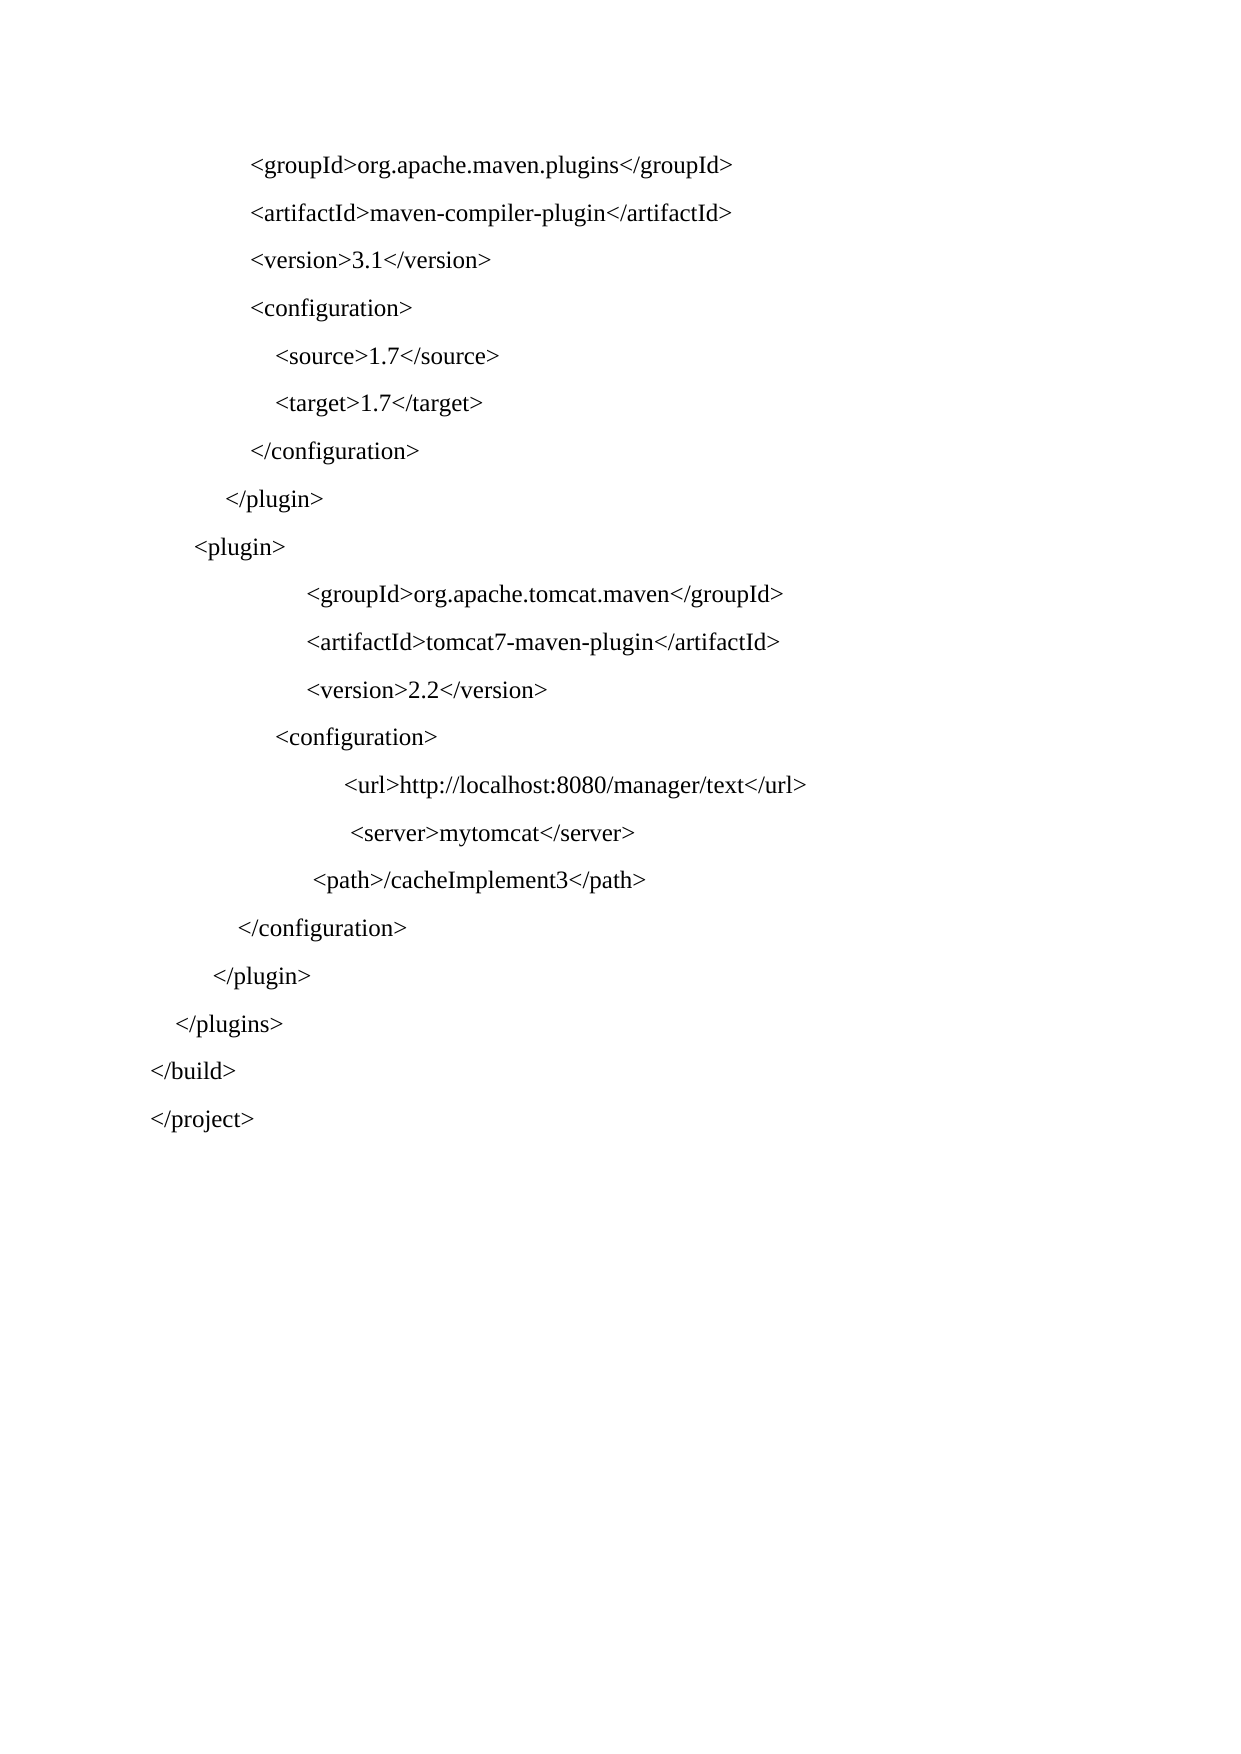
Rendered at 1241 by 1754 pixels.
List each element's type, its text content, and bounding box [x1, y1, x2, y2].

text <source>1.7</source> [150, 341, 1090, 369]
text <groupId>org.apache.tomcat.maven</groupId> [150, 579, 1090, 608]
text </plugins> [150, 1009, 1090, 1037]
text <artifactId>maven-compiler-plugin</artifactId> [150, 198, 1090, 226]
text <artifactId>tomcat7-maven-plugin</artifactId> [150, 627, 1090, 656]
text <url>http://localhost:8080/manager/text</url> [150, 770, 1090, 799]
text <plugin> [150, 532, 1090, 560]
text <configuration> [150, 293, 1090, 322]
text <version>3.1</version> [150, 245, 1090, 274]
text </configuration> [150, 913, 1090, 942]
text </plugin> [150, 484, 1090, 513]
text <configuration> [150, 722, 1090, 751]
text <server>mytomcat</server> [150, 818, 1090, 847]
text <path>/cacheImplement3</path> [150, 866, 1090, 894]
text <version>2.2</version> [150, 675, 1090, 703]
text </build> [150, 1056, 1090, 1085]
text <target>1.7</target> [150, 388, 1090, 417]
text </project> [150, 1104, 1090, 1133]
text </configuration> [150, 436, 1090, 465]
text <groupId>org.apache.maven.plugins</groupId> [150, 150, 1090, 179]
text </plugin> [150, 961, 1090, 990]
